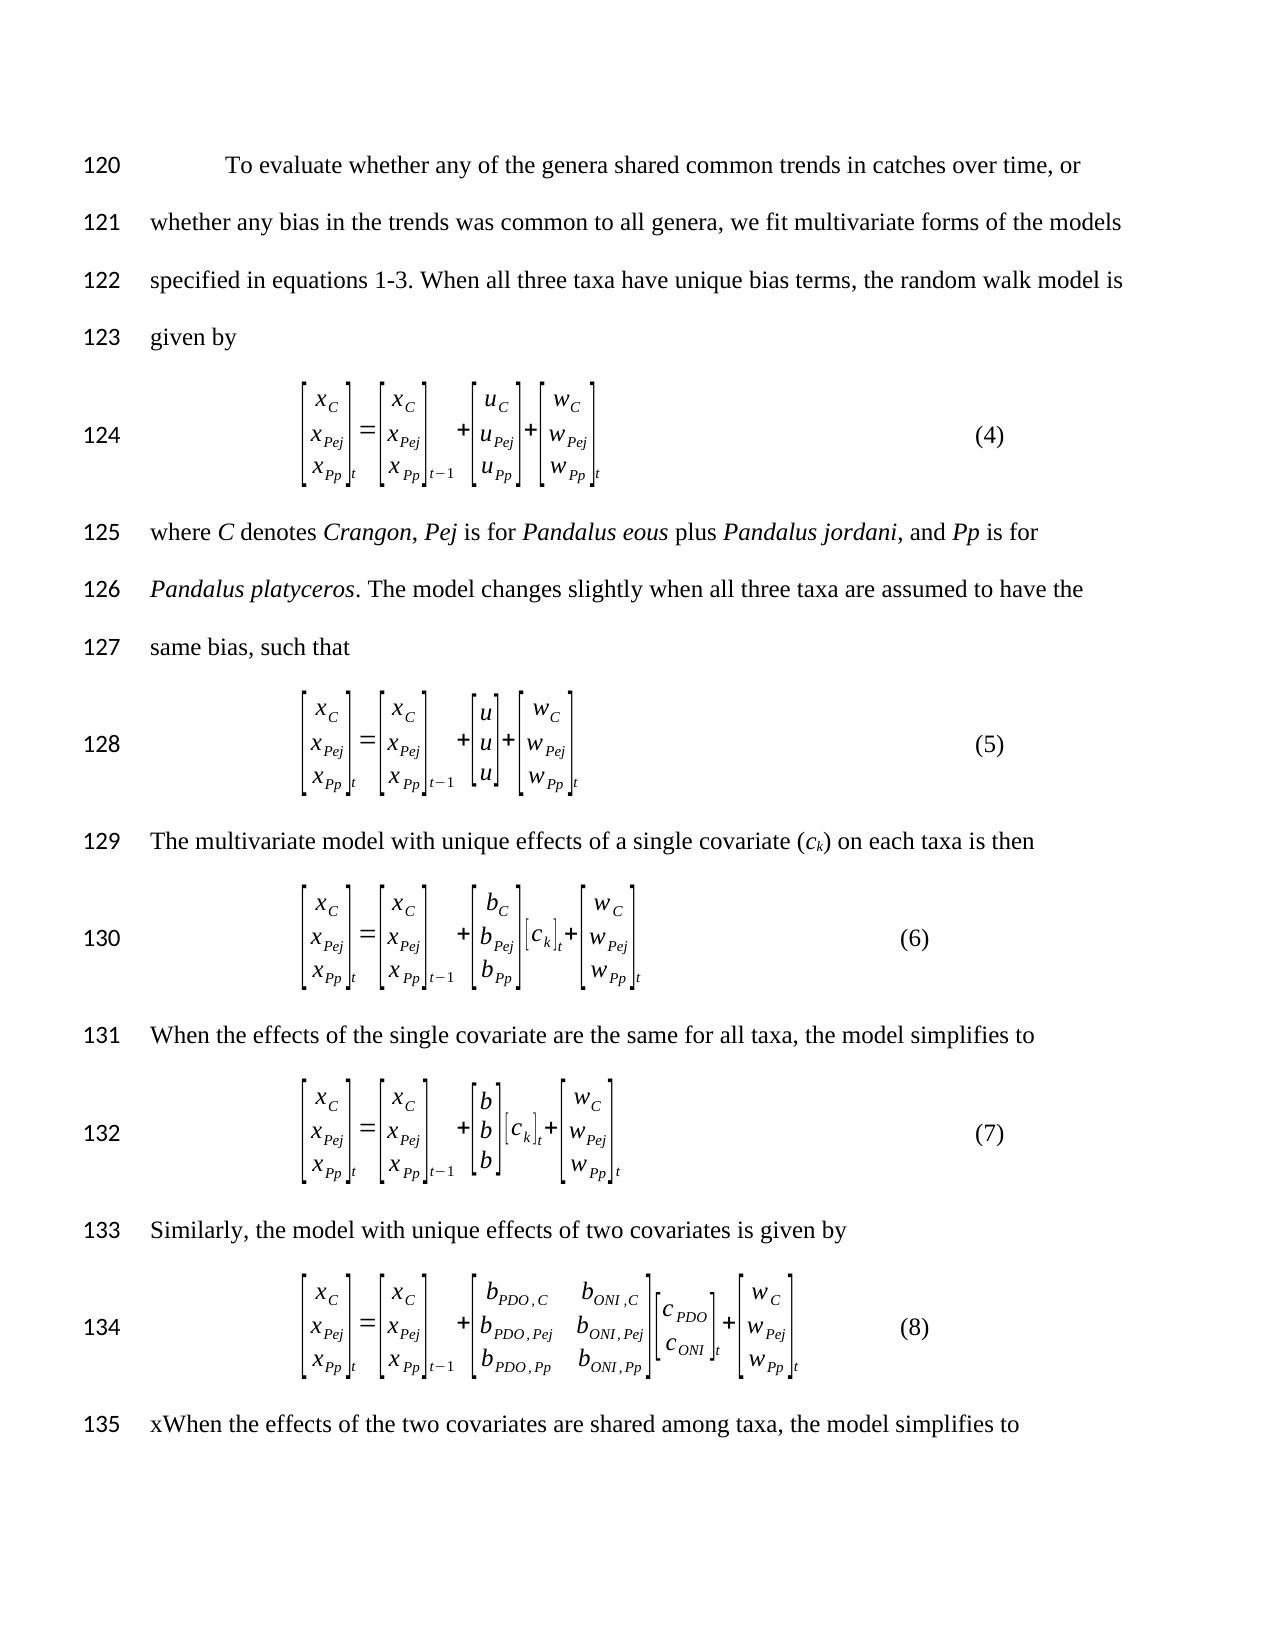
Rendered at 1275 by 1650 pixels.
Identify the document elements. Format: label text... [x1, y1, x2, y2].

text The multivariate model with unique effects of a single covariate (ck) on each taxa is then [150, 826, 1125, 855]
text (4) [225, 380, 1125, 488]
text (6) [225, 884, 1125, 992]
text where C denotes Crangon, Pej is for Pandalus eous plus Pandalus jordani, and Pp is for Pandalus platyceros. The model changes slightly when all three taxa are assumed to have the same bias, such that [150, 517, 1125, 661]
text xWhen the effects of the two covariates are shared among taxa, the model simplifies to [150, 1409, 1125, 1438]
text To evaluate whether any of the genera shared common trends in catches over time, or whether any bias in the trends was common to all genera, we fit multivariate forms of the models specified in equations 1-3. When all three taxa have unique bias terms, the random walk model is given by [150, 150, 1125, 351]
text (7) [225, 1078, 1125, 1186]
text (5) [225, 689, 1125, 797]
text (8) [225, 1272, 1125, 1381]
text Similarly, the model with unique effects of two covariates is given by [150, 1215, 1125, 1244]
text When the effects of the single covariate are the same for all taxa, the model simplifies to [150, 1021, 1125, 1049]
